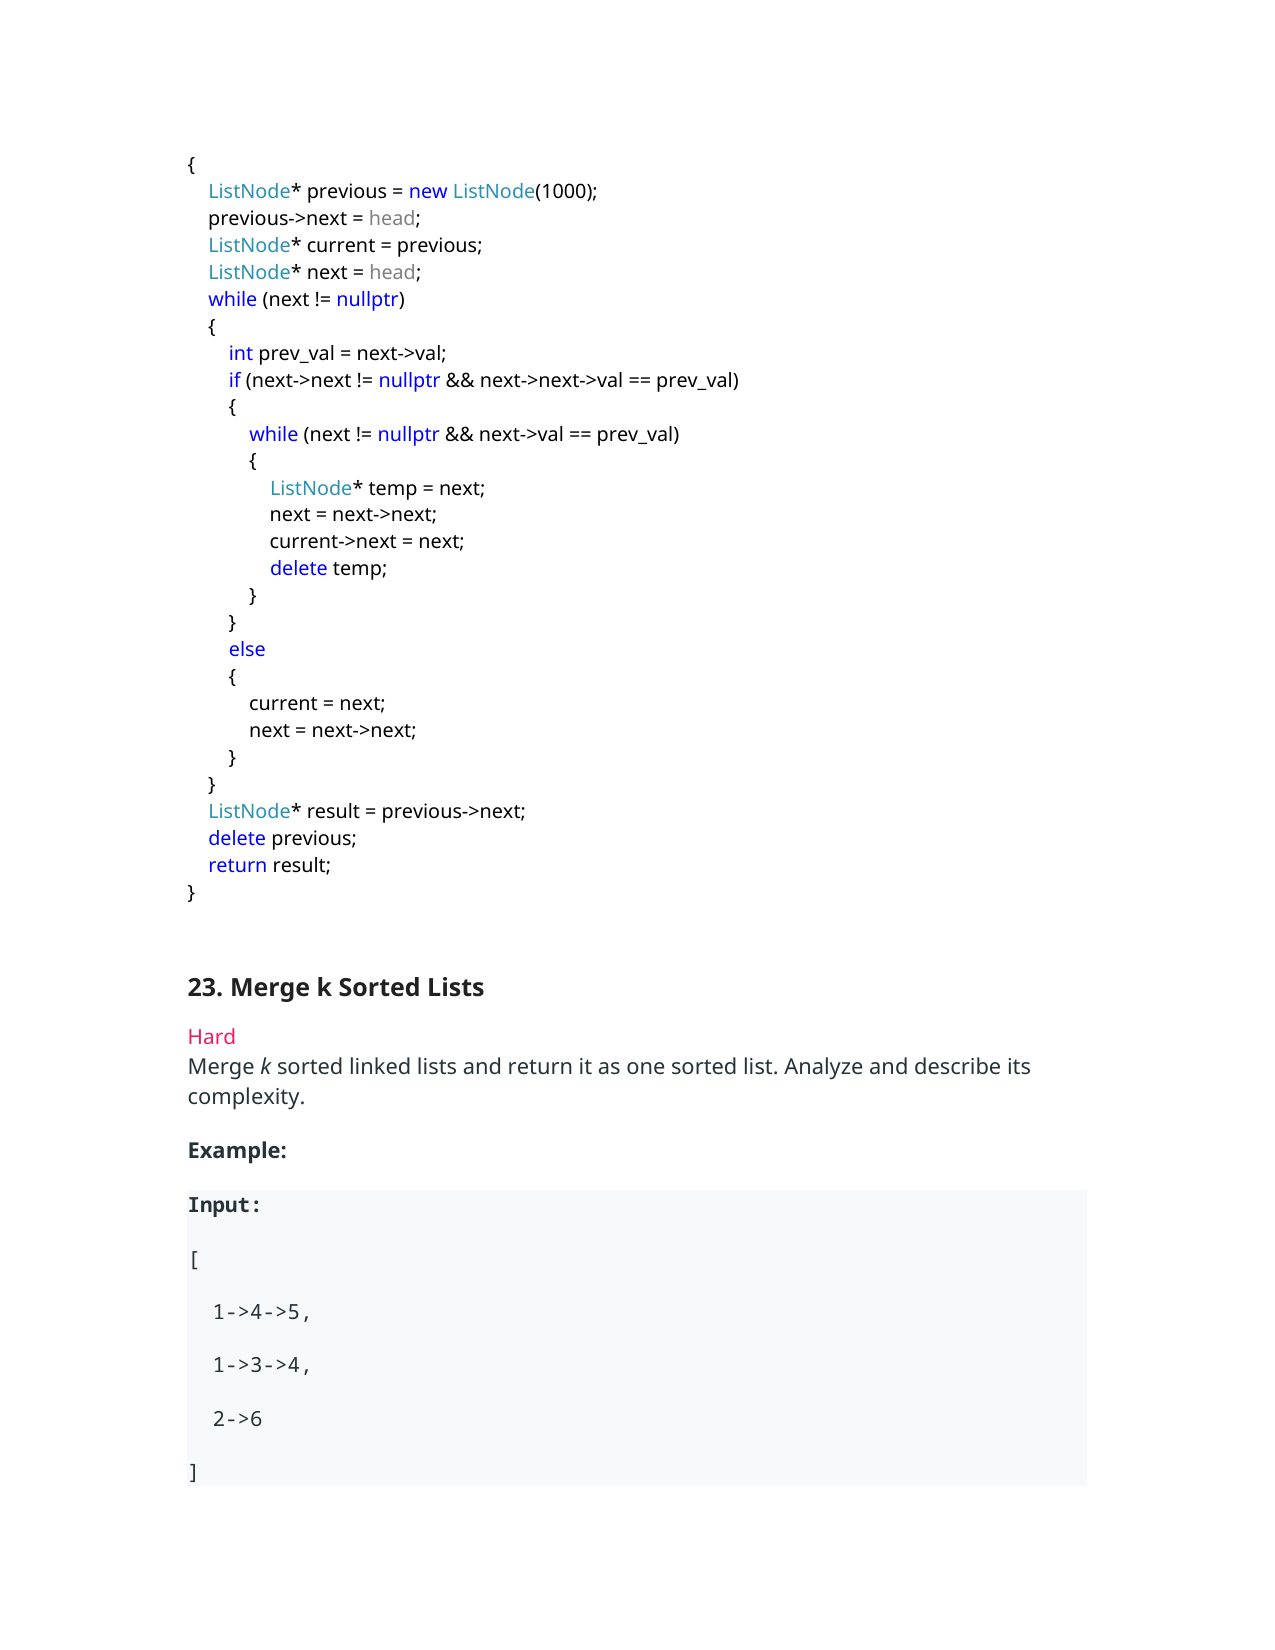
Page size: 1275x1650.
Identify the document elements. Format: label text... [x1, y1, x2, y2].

text } [187, 878, 1087, 905]
text int prev_val = next->val; [187, 339, 1087, 366]
text } [187, 743, 1087, 771]
text Input: [187, 1190, 1087, 1219]
text delete previous; [187, 824, 1087, 851]
text else [187, 636, 1087, 663]
text { [187, 312, 1087, 339]
text { [187, 393, 1087, 420]
text [ [187, 1244, 1087, 1272]
text { [187, 447, 1087, 474]
text { [187, 150, 1087, 177]
text if (next->next != nullptr && next->next->val == prev_val) [187, 366, 1087, 393]
text 1->4->5, [187, 1297, 1087, 1326]
text { [187, 663, 1087, 689]
text while (next != nullptr && next->val == prev_val) [187, 420, 1087, 447]
text ListNode* current = previous; [187, 231, 1087, 258]
text current->next = next; [187, 528, 1087, 555]
text next = next->next; [187, 717, 1087, 743]
text 1->3->4, [187, 1351, 1087, 1379]
text 2->6 [187, 1404, 1087, 1432]
text Hard [187, 1019, 1087, 1051]
text ListNode* temp = next; [187, 474, 1087, 501]
subtitle 23. Merge k Sorted Lists [187, 970, 1087, 1004]
text ] [187, 1457, 1087, 1486]
text Merge k sorted linked lists and return it as one sorted list. Analyze and describe its complexity. [187, 1051, 1087, 1110]
text } [187, 582, 1087, 609]
text delete temp; [187, 555, 1087, 582]
text ListNode* next = head; [187, 258, 1087, 285]
text previous->next = head; [187, 204, 1087, 231]
text return result; [187, 851, 1087, 878]
text } [187, 771, 1087, 797]
text while (next != nullptr) [187, 285, 1087, 312]
text next = next->next; [187, 501, 1087, 528]
text Example: [187, 1135, 1087, 1165]
text } [187, 609, 1087, 636]
text ListNode* result = previous->next; [187, 797, 1087, 824]
text current = next; [187, 689, 1087, 717]
text ListNode* previous = new ListNode(1000); [187, 177, 1087, 204]
